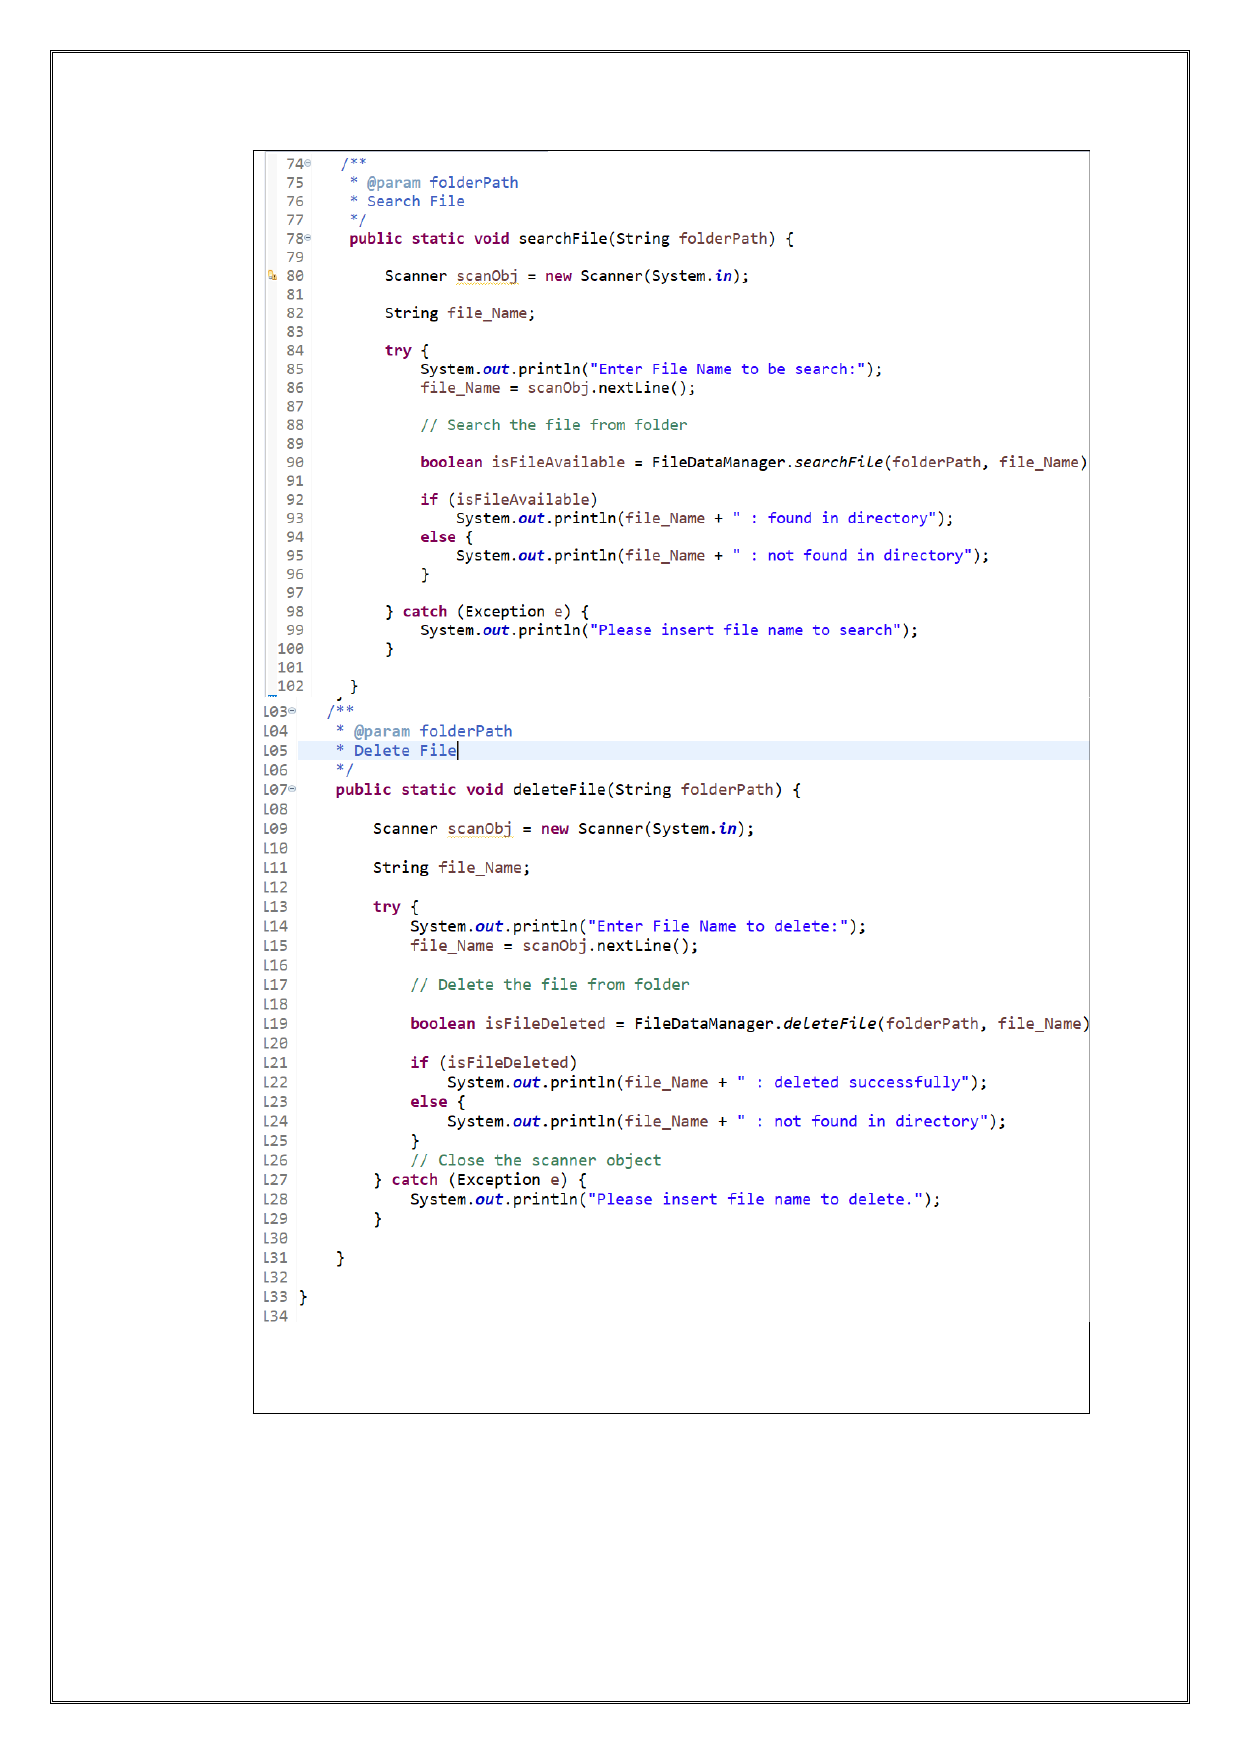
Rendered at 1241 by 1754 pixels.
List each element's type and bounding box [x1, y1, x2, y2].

picture [264, 151, 1090, 1322]
table_header [254, 151, 1089, 1413]
